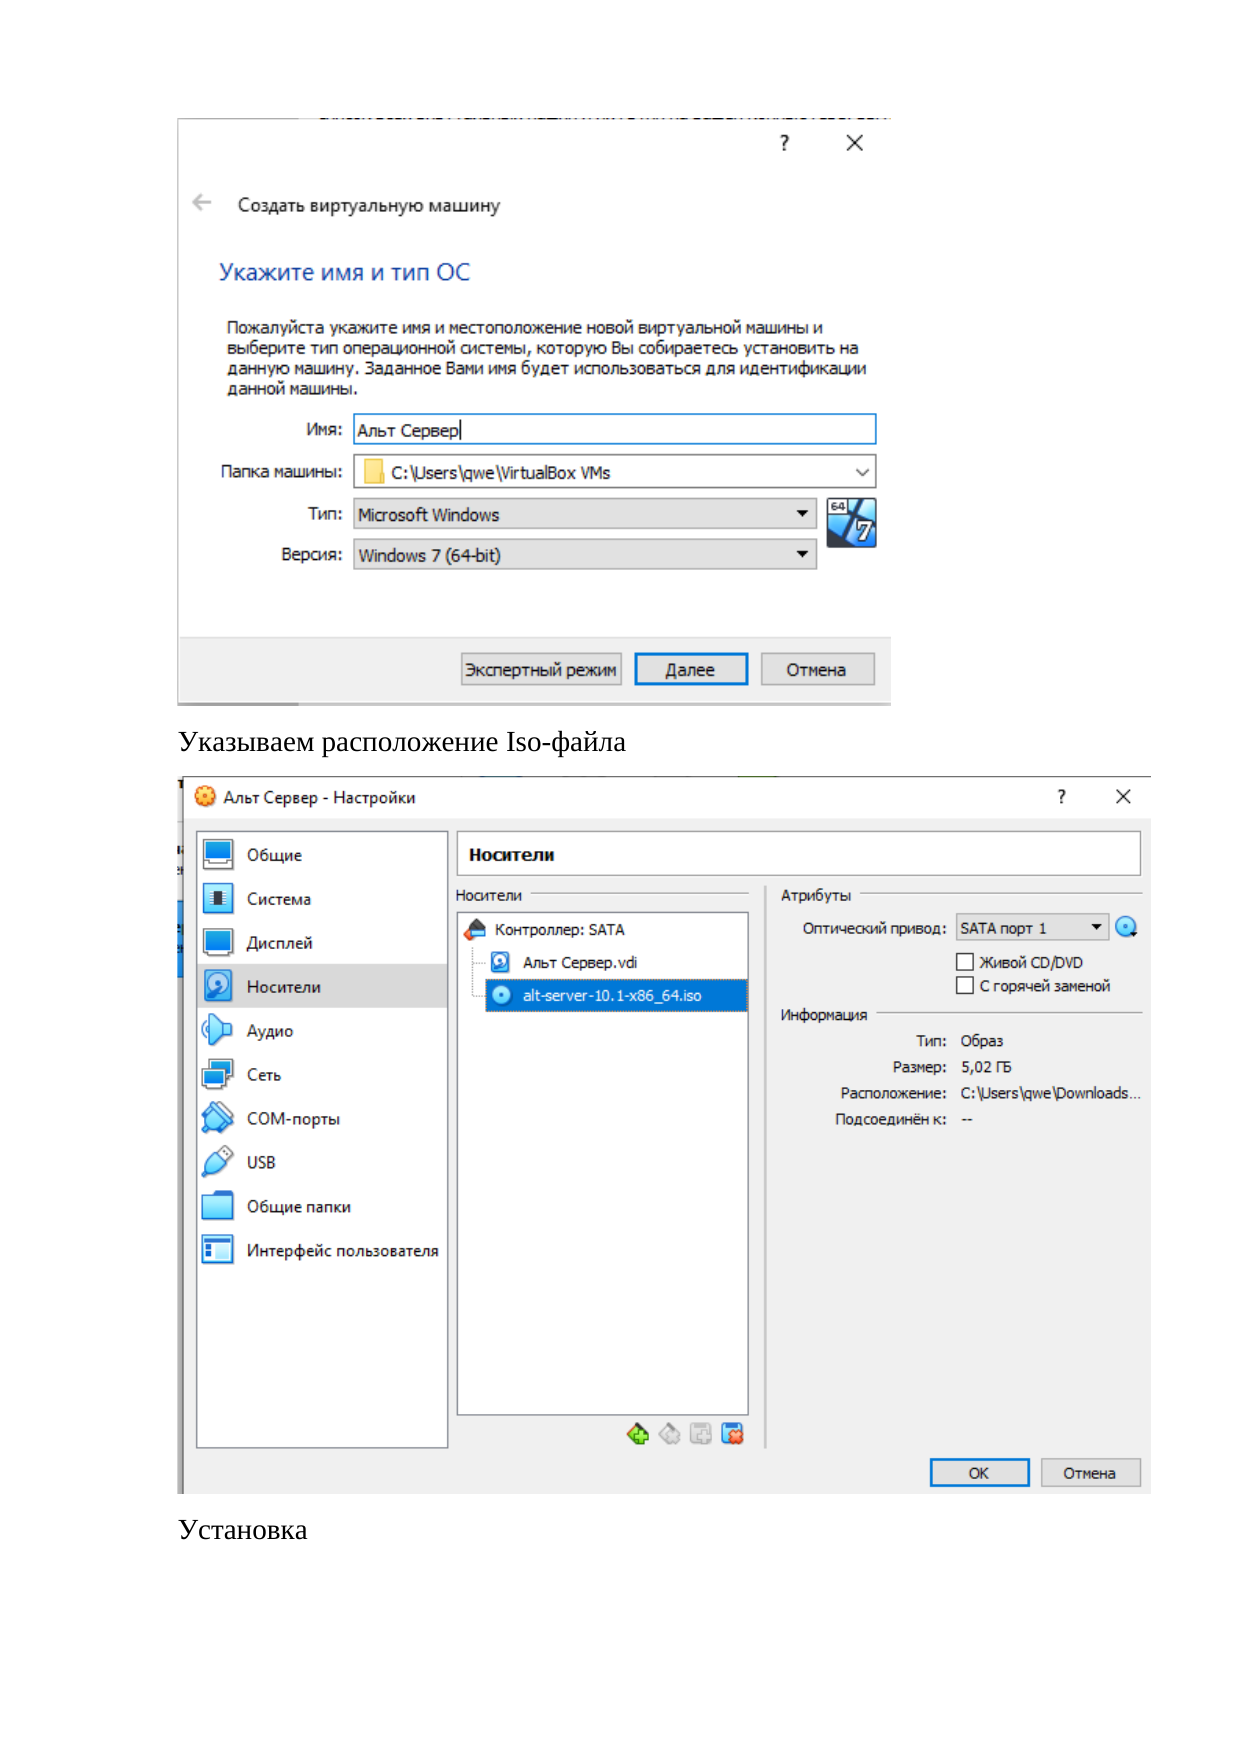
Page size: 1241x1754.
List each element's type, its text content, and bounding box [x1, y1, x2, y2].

text Установка [177, 1512, 1152, 1546]
picture [177, 118, 891, 706]
text Указываем расположение Iso-файла [177, 724, 1152, 758]
picture [177, 776, 1151, 1494]
